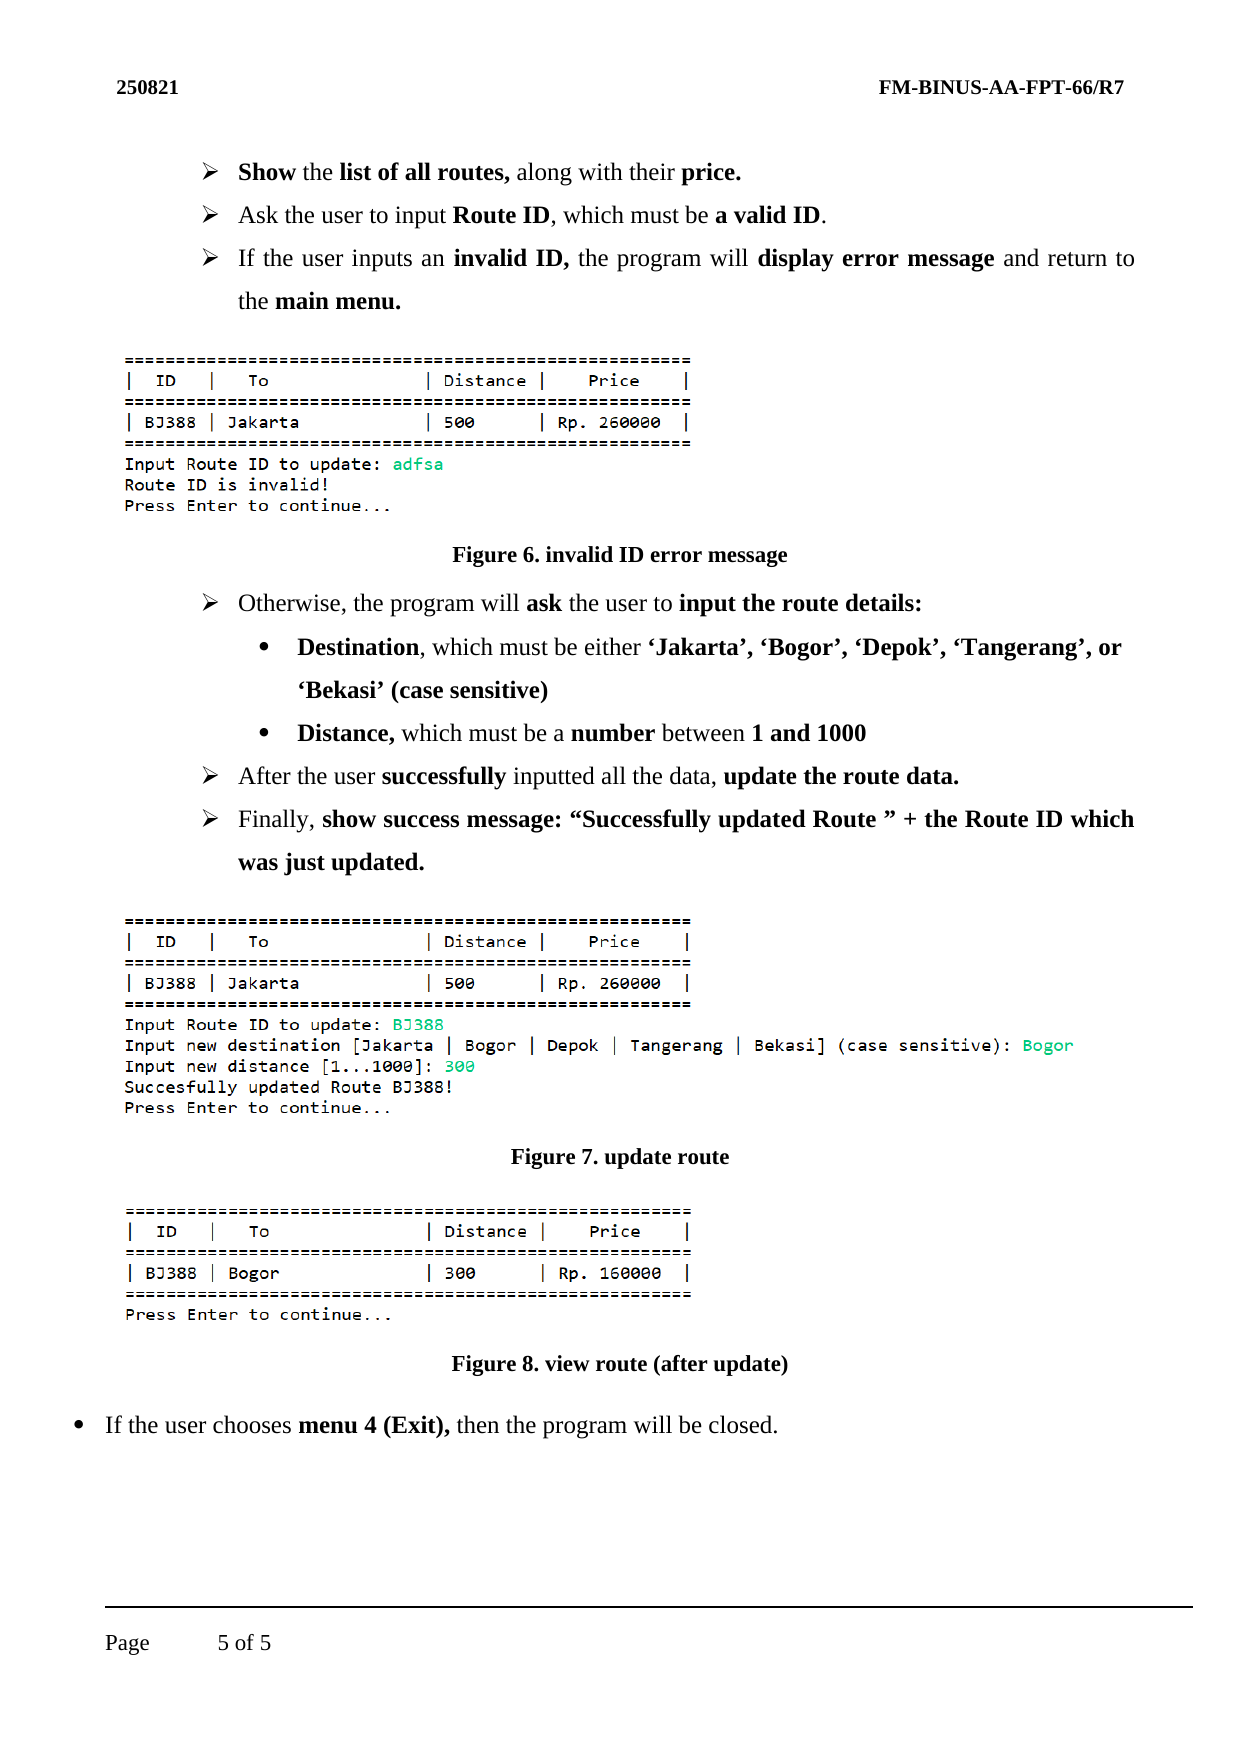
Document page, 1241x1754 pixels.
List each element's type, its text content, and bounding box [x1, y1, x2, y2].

list If the user inputs an invalid ID, the program will display error message and return to the main menu. [200, 243, 1135, 315]
picture [121, 354, 1120, 517]
list Distance, which must be a number between 1 and 1000 [259, 718, 1135, 747]
text Figure 7. update route [105, 1143, 1135, 1170]
list Destination, which must be either ‘Jakarta’, ‘Bogor’, ‘Depok’, ‘Tangerang’, or ‘Bekasi’ (case sensitive) [259, 632, 1135, 703]
list If the user chooses menu 4 (Exit), then the program will be closed. [74, 1410, 1135, 1439]
picture [121, 915, 1120, 1119]
list Finally, show success message: “Successfully updated Route ” + the Route ID which was just updated. [200, 804, 1135, 876]
list After the user successfully inputted all the data, update the route data. [200, 761, 1135, 790]
list Show the list of all routes, along with their price. [200, 157, 1135, 185]
picture [121, 1203, 1120, 1325]
list Ask the user to input Route ID, which must be a valid ID. [200, 200, 1135, 228]
list Otherwise, the program will ask the user to input the route details: [200, 588, 1135, 617]
text Figure 8. view route (after update) [105, 1350, 1135, 1376]
text Figure 6. invalid ID error message [105, 541, 1135, 568]
